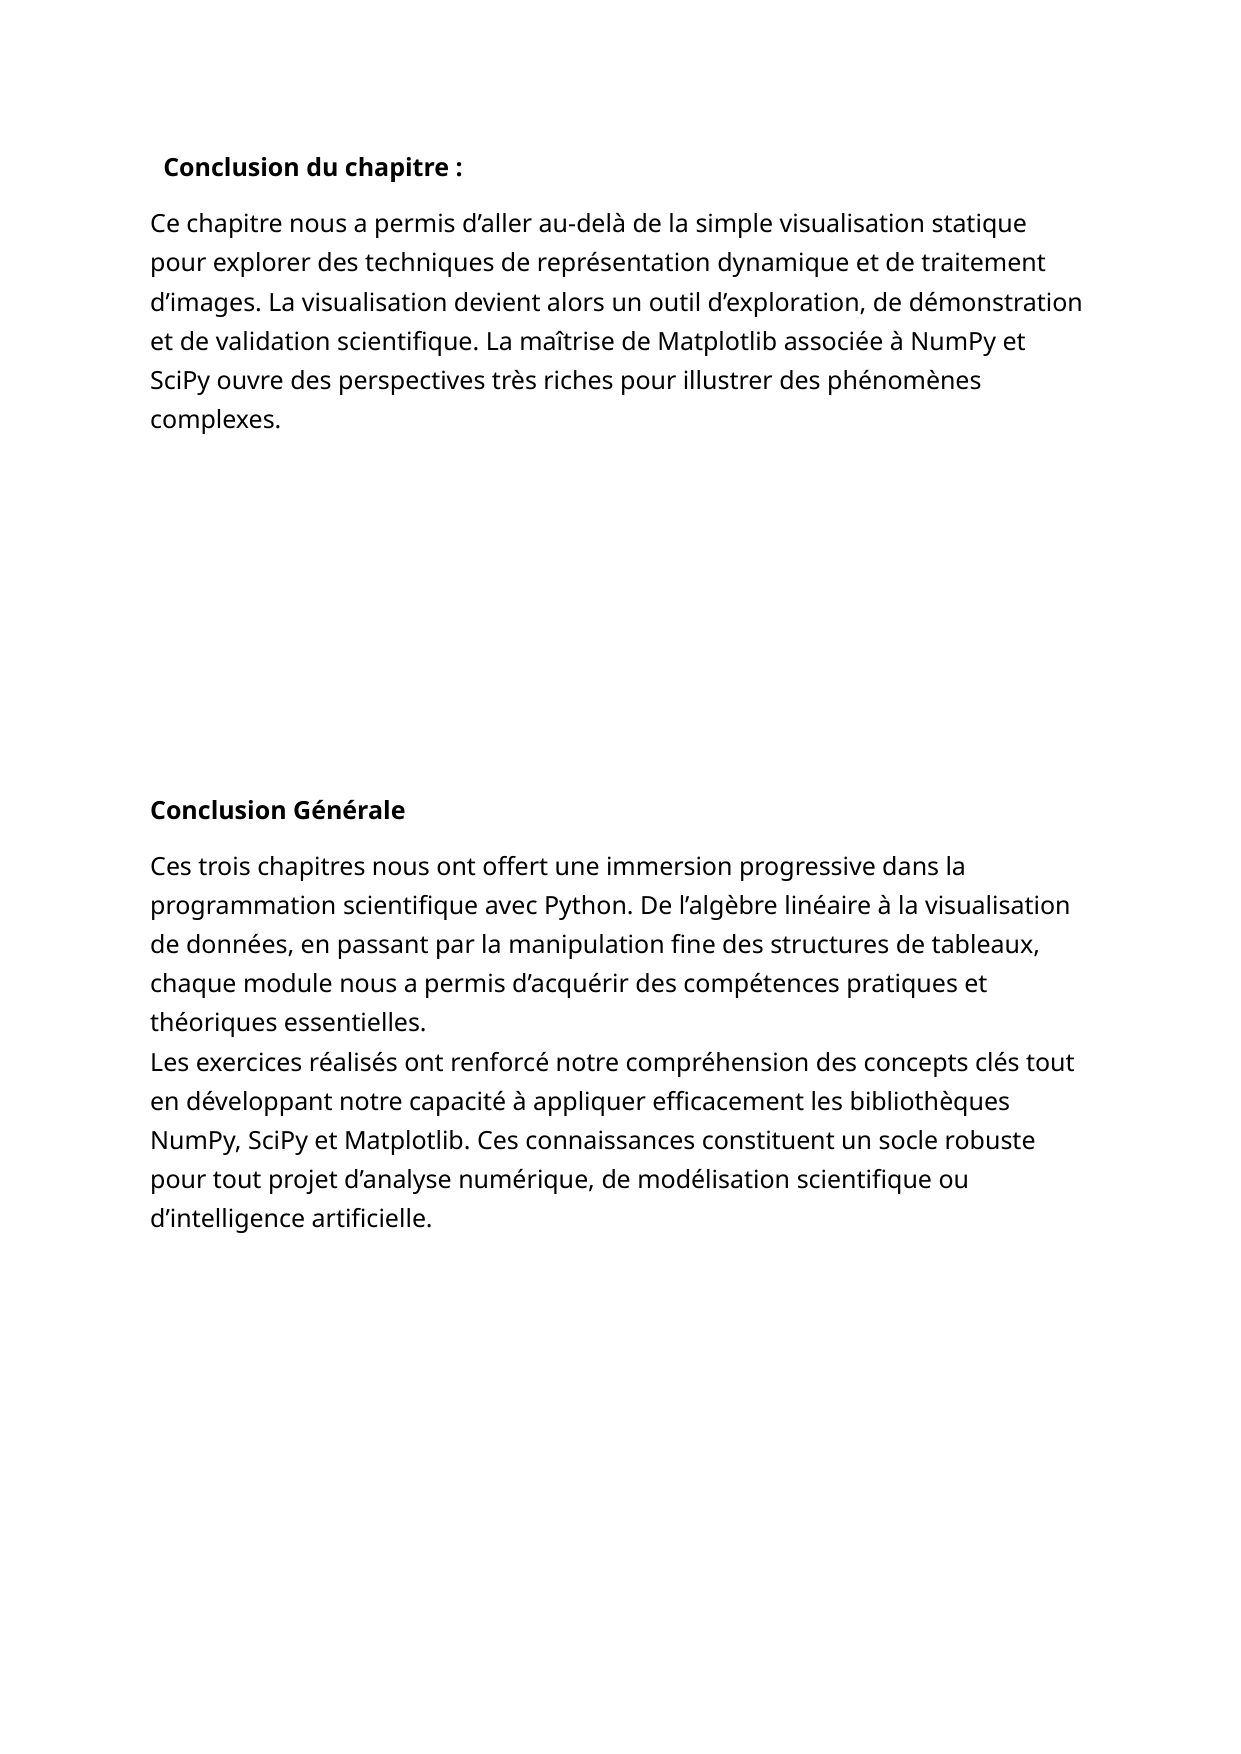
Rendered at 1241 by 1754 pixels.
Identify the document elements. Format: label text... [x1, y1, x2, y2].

text Ces trois chapitres nous ont offert une immersion progressive dans la programmation scientifique avec Python. De l’algèbre linéaire à la visualisation de données, en passant par la manipulation fine des structures de tableaux, chaque module nous a permis d’acquérir des compétences pratiques et théoriques essentielles. Les exercices réalisés ont renforcé notre compréhension des concepts clés tout en développant notre capacité à appliquer efficacement les bibliothèques NumPy, SciPy et Matplotlib. Ces connaissances constituent un socle robuste pour tout projet d’analyse numérique, de modélisation scientifique ou d’intelligence artificielle. [150, 848, 1090, 1235]
text Conclusion du chapitre : [150, 150, 1090, 184]
text Ce chapitre nous a permis d’aller au-delà de la simple visualisation statique pour explorer des techniques de représentation dynamique et de traitement d’images. La visualisation devient alors un outil d’exploration, de démonstration et de validation scientifique. La maîtrise de Matplotlib associée à NumPy et SciPy ouvre des perspectives très riches pour illustrer des phénomènes complexes. [150, 206, 1090, 436]
text Conclusion Générale [150, 792, 1090, 827]
